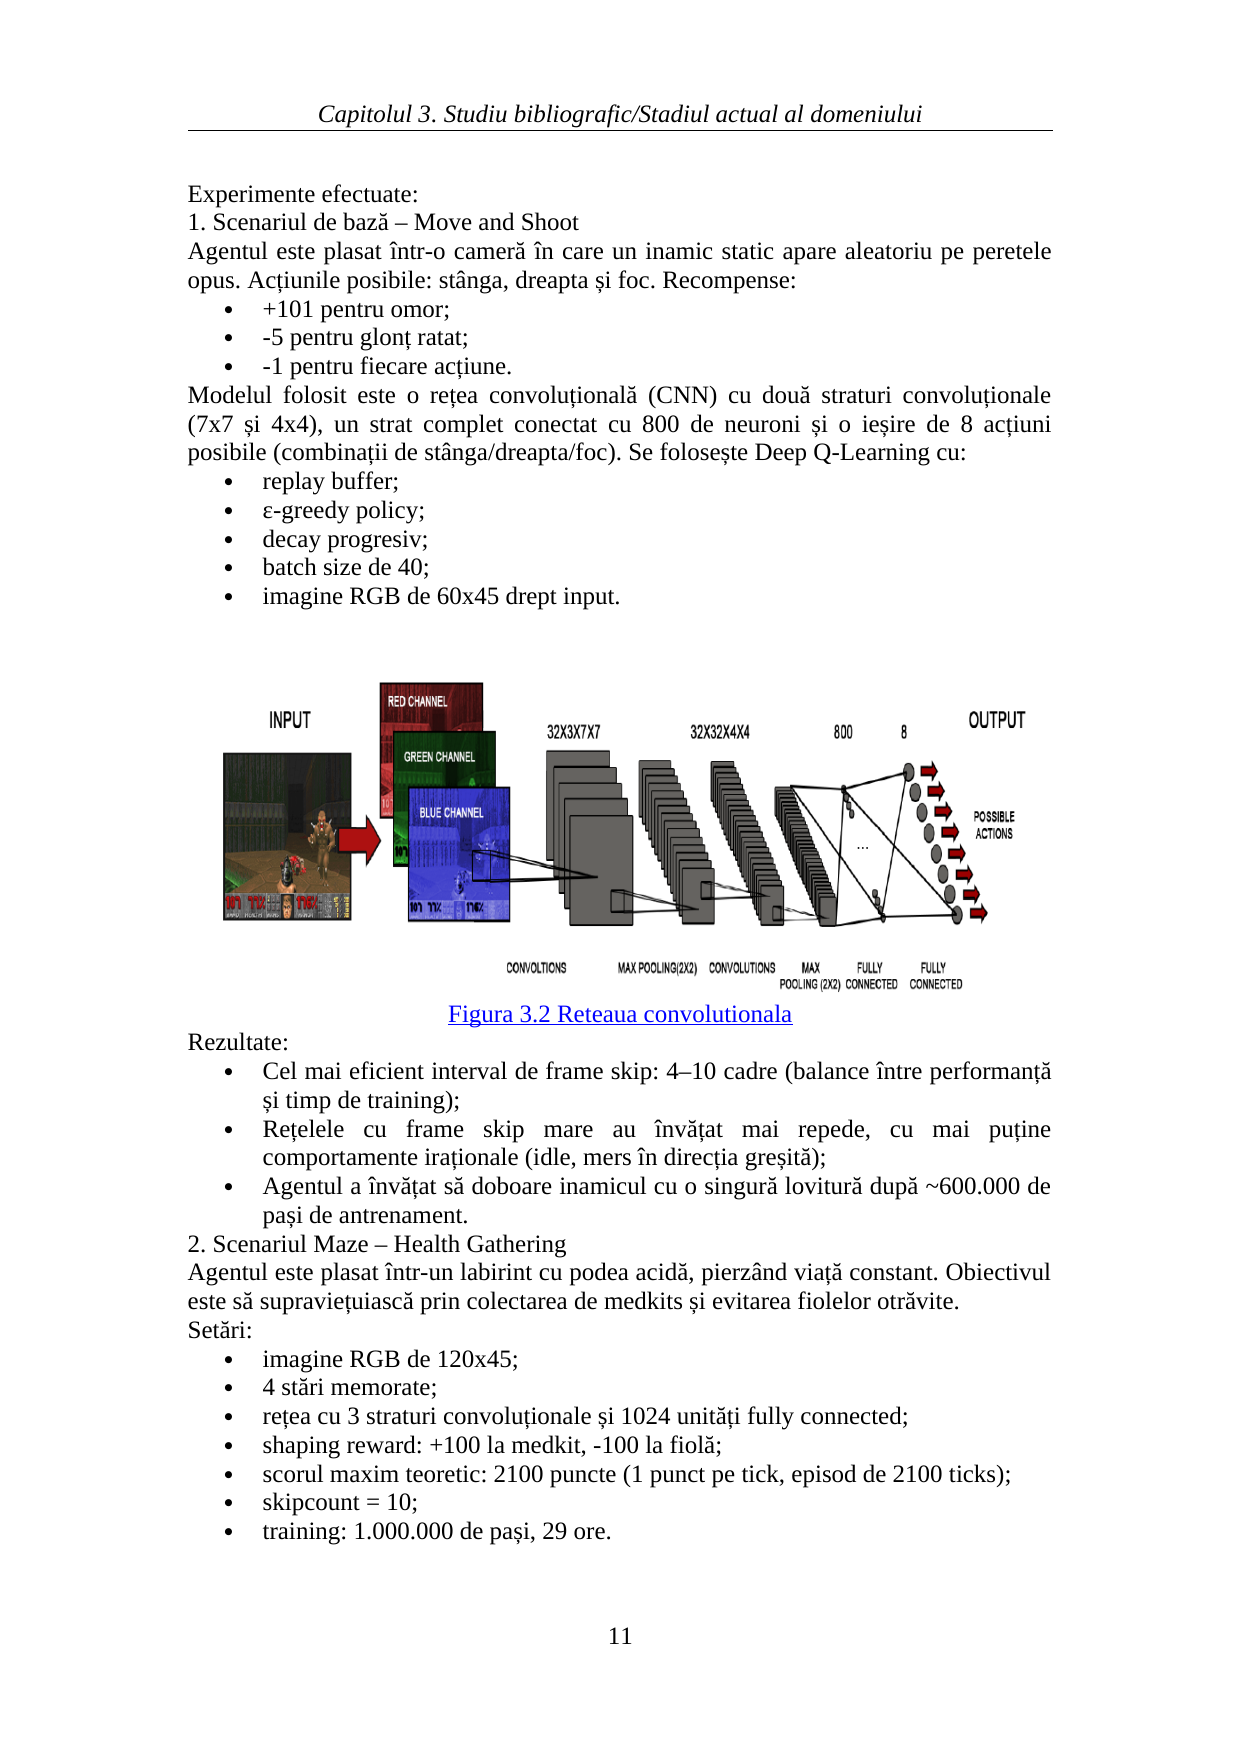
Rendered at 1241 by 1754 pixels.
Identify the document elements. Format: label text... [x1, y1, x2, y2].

list decay progresiv; [225, 524, 1053, 552]
list scorul maxim teoretic: 2100 puncte (1 punct pe tick, episod de 2100 ticks); [225, 1459, 1053, 1487]
list rețea cu 3 straturi convoluționale și 1024 unități fully connected; [225, 1401, 1053, 1430]
text Agentul este plasat într-o cameră în care un inamic static apare aleatoriu pe peretele opus. Acțiunile posibile: stânga, dreapta și foc. Recompense: [187, 236, 1053, 294]
text 1. Scenariul de bază – Move and Shoot [187, 207, 1053, 236]
list batch size de 40; [225, 552, 1053, 581]
text Rezultate: [187, 1027, 1053, 1056]
text Modelul folosit este o rețea convoluțională (CNN) cu două straturi convoluționale (7x7 și 4x4), un strat complet conectat cu 800 de neuroni și o ieșire de 8 acțiuni posibile (combinații de stânga/dreapta/foc). Se folosește Deep Q-Learning cu: [187, 380, 1053, 466]
text Experimente efectuate: [187, 179, 1053, 207]
list -5 pentru glonț ratat; [225, 322, 1053, 351]
list replay buffer; [225, 466, 1053, 495]
list ε-greedy policy; [225, 495, 1053, 524]
text Figura 3.2 Reteaua convolutionala [187, 999, 1053, 1027]
list imagine RGB de 120x45; [225, 1344, 1053, 1372]
text Agentul este plasat într-un labirint cu podea acidă, pierzând viață constant. Obiectivul este să supraviețuiască prin colectarea de medkits și evitarea fiolelor otrăvite. [187, 1257, 1053, 1315]
list Rețelele cu frame skip mare au învățat mai repede, cu mai puține comportamente iraționale (idle, mers în direcția greșită); [225, 1114, 1053, 1171]
text Setări: [187, 1315, 1053, 1344]
text 2. Scenariul Maze – Health Gathering [187, 1229, 1053, 1257]
list Agentul a învățat să doboare inamicul cu o singură lovitură după ~600.000 de pași de antrenament. [225, 1171, 1053, 1229]
list shaping reward: +100 la medkit, -100 la fiolă; [225, 1430, 1053, 1459]
list skipcount = 10; [225, 1487, 1053, 1516]
list 4 stări memorate; [225, 1372, 1053, 1401]
picture [187, 667, 1058, 999]
list training: 1.000.000 de pași, 29 ore. [225, 1516, 1053, 1545]
list imagine RGB de 60x45 drept input. [225, 581, 1053, 610]
list -1 pentru fiecare acțiune. [225, 351, 1053, 380]
list +101 pentru omor; [225, 294, 1053, 322]
list Cel mai eficient interval de frame skip: 4–10 cadre (balance între performanță și timp de training); [225, 1056, 1053, 1114]
